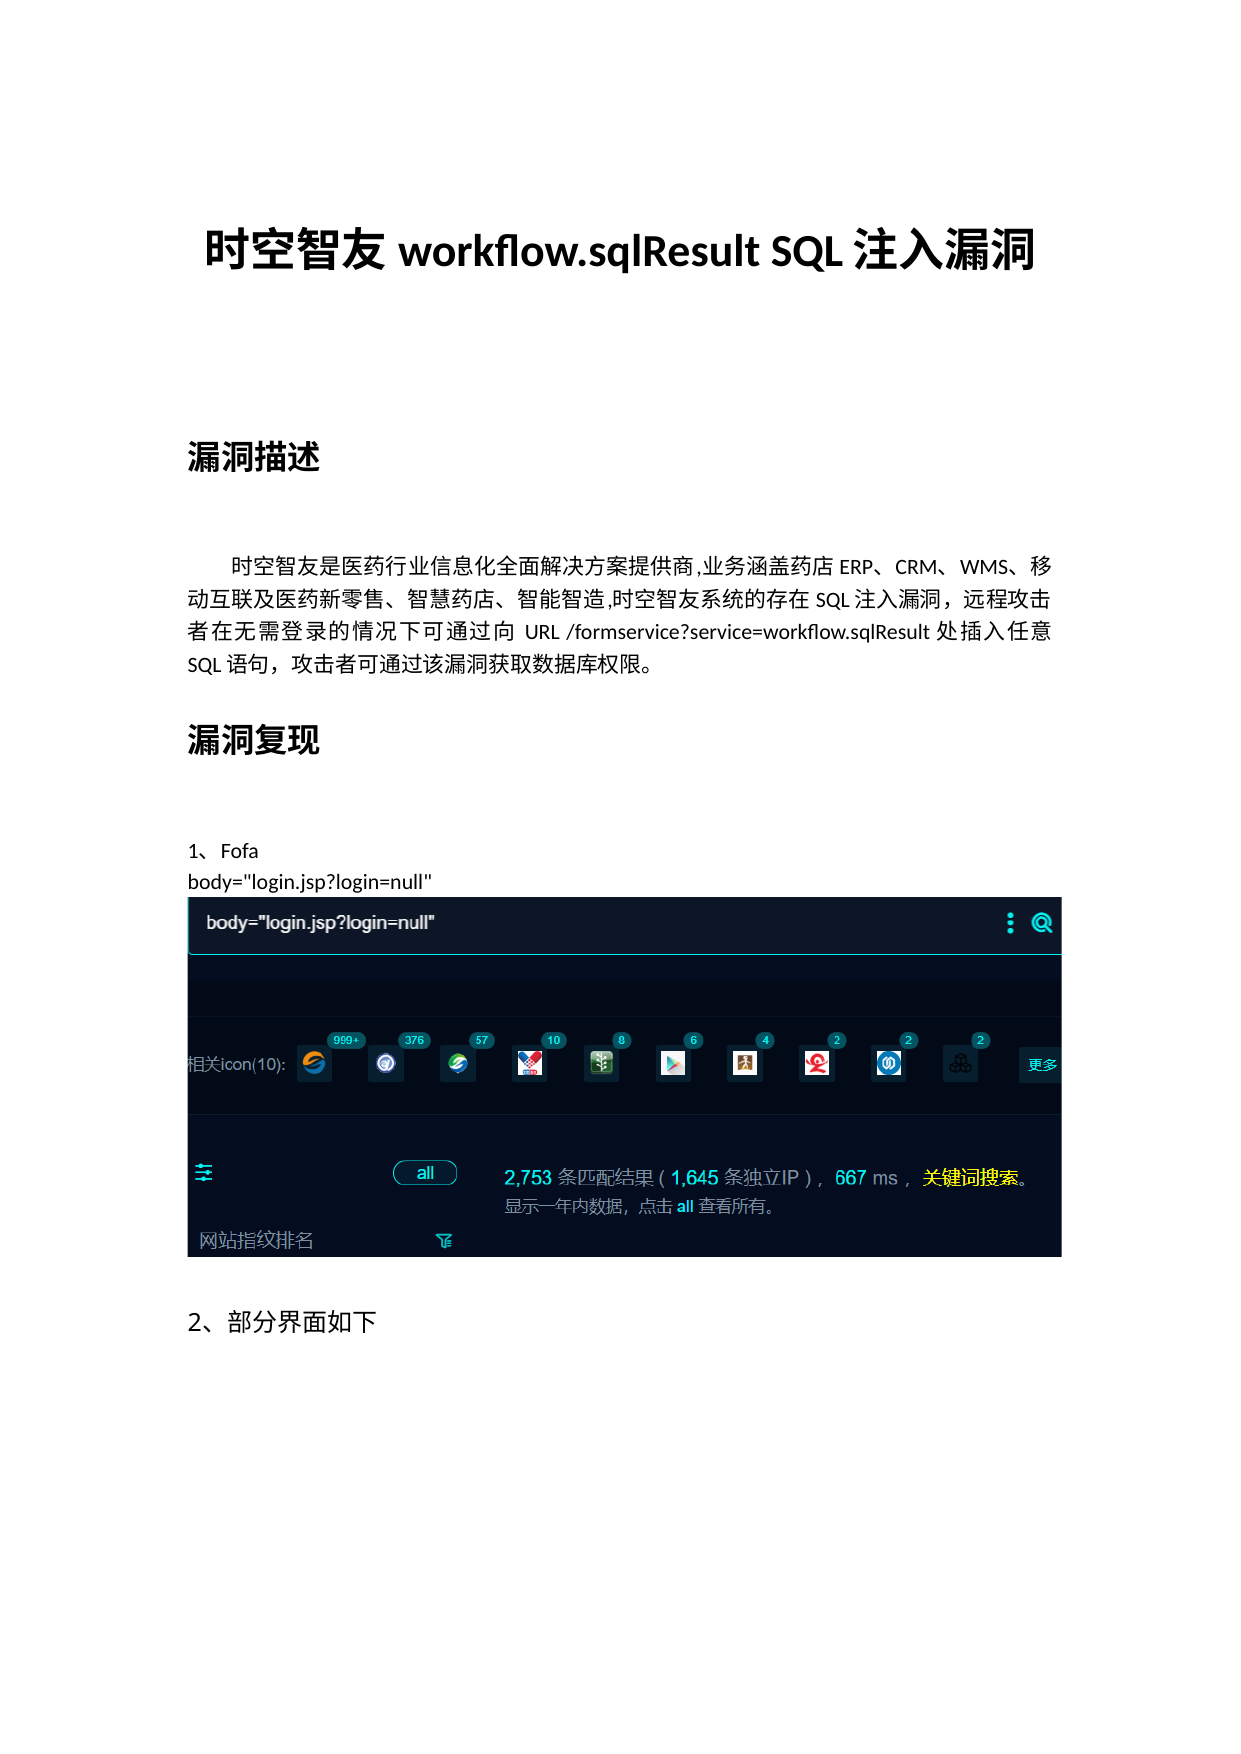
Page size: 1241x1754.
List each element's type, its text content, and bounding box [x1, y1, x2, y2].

list body="login.jsp?login=null" [187, 865, 1053, 897]
subtitle 漏洞描述 [187, 422, 1053, 487]
picture [187, 897, 1062, 1257]
subtitle 时空智友 workflow.sqlResult SQL注入漏洞 [187, 197, 1053, 295]
list Fofa [187, 833, 1053, 865]
text 时空智友是医药行业信息化全面解决方案提供商,业务涵盖药店ERP、CRM、WMS、移动互联及医药新零售、智慧药店、智能智造,时空智友系统的存在SQL注入漏洞，远程攻击者在无需登录的情况下可通过向 URL /formservice?service=workflow.sqlResult处插入任意SQL语句，攻击者可通过该漏洞获取数据库权限。 [187, 549, 1053, 679]
subtitle 漏洞复现 [187, 706, 1053, 771]
list 部分界面如下 [187, 1288, 1053, 1353]
